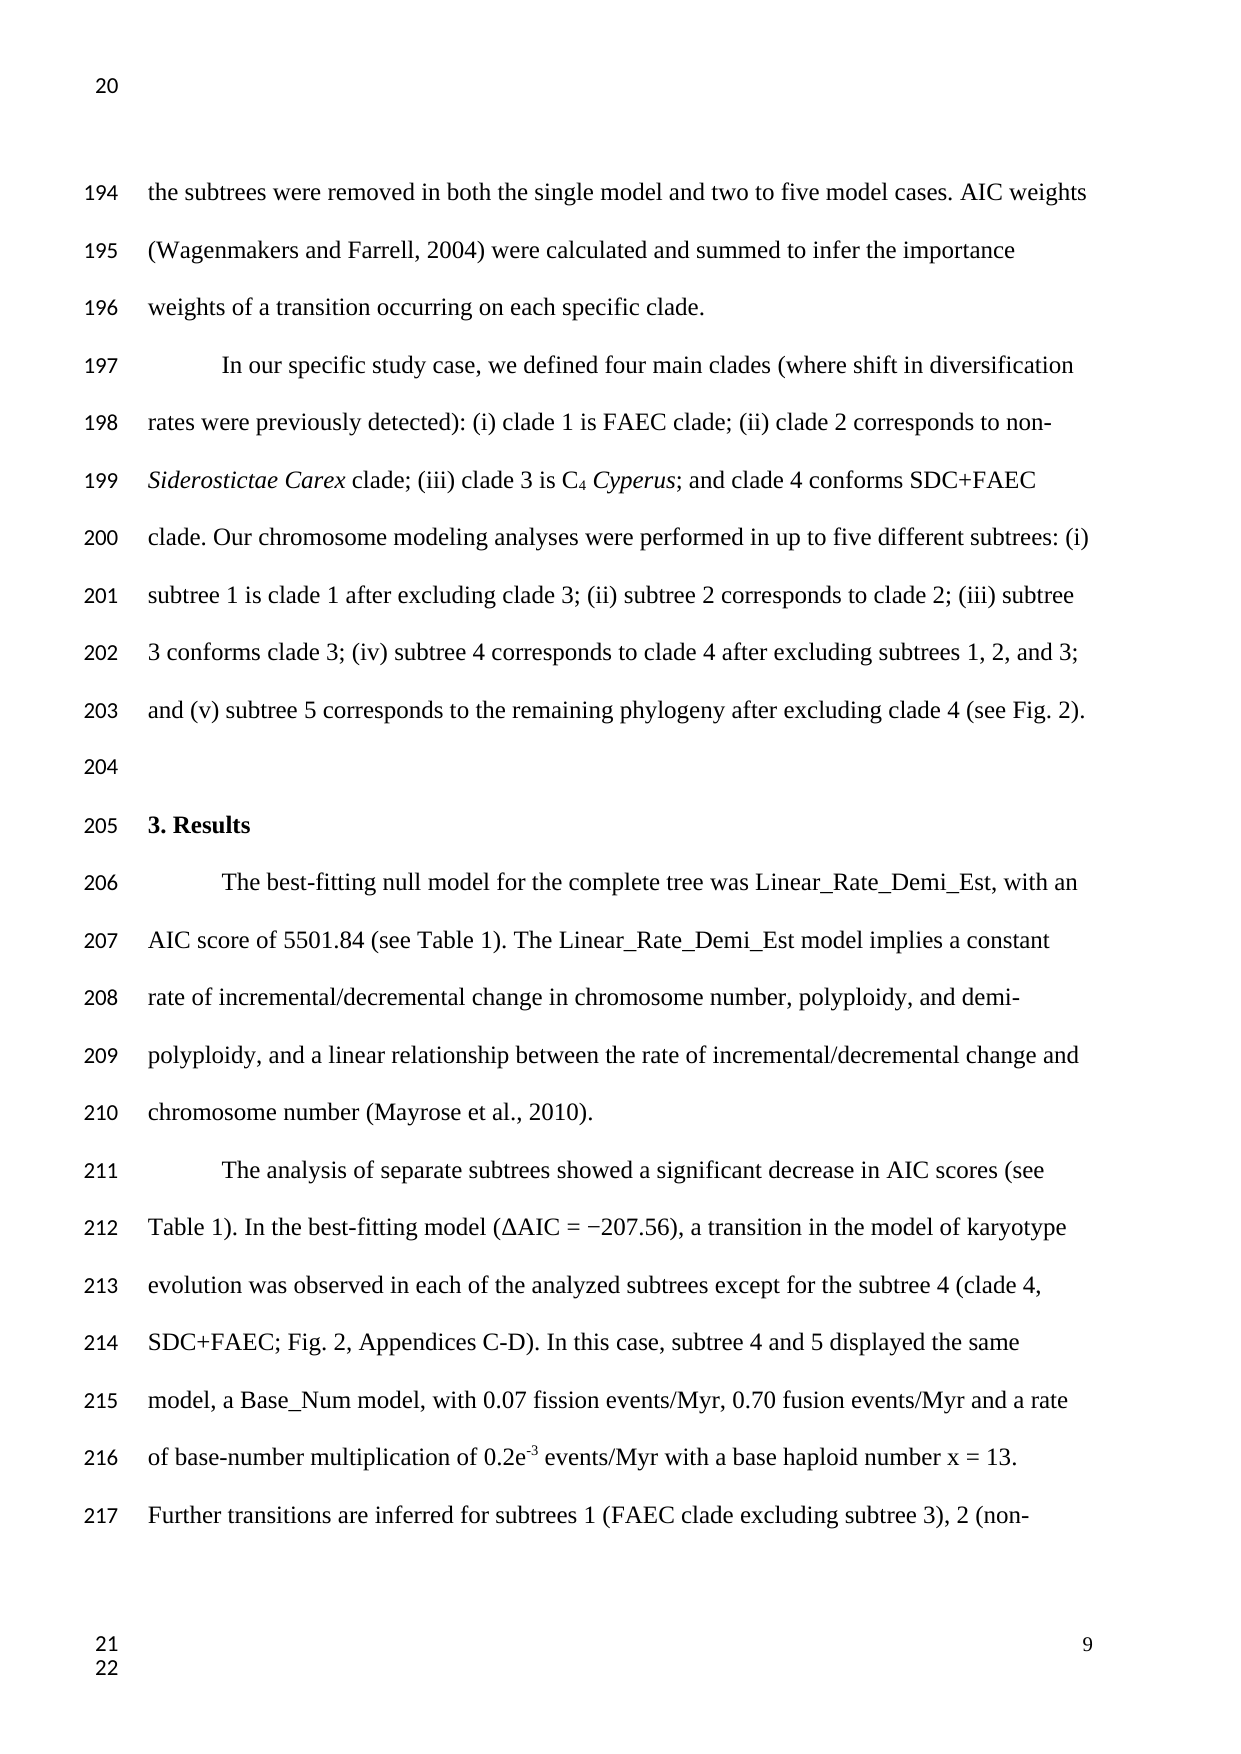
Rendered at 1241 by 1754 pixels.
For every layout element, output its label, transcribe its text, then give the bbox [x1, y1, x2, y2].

text 3. Results [148, 810, 1093, 838]
text The best-fitting null model for the complete tree was Linear_Rate_Demi_Est, with an AIC score of 5501.84 (see Table 1). The Linear_Rate_Demi_Est model implies a constant rate of incremental/decremental change in chromosome number, polyploidy, and demi-polyploidy, and a linear relationship between the rate of incremental/decremental change and chromosome number (Mayrose et al., 2010). [148, 867, 1093, 1126]
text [148, 177, 1093, 321]
text In our specific study case, we defined four main clades (where shift in diversification rates were previously detected): (i) clade 1 is FAEC clade; (ii) clade 2 corresponds to non-Siderostictae Carex clade; (iii) clade 3 is C4 Cyperus; and clade 4 conforms SDC+FAEC clade. Our chromosome modeling analyses were performed in up to five different subtrees: (i) subtree 1 is clade 1 after excluding clade 3; (ii) subtree 2 corresponds to clade 2; (iii) subtree 3 conforms clade 3; (iv) subtree 4 corresponds to clade 4 after excluding subtrees 1, 2, and 3; and (v) subtree 5 corresponds to the remaining phylogeny after excluding clade 4 (see Fig. 2). [148, 350, 1093, 723]
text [148, 1155, 1093, 1528]
